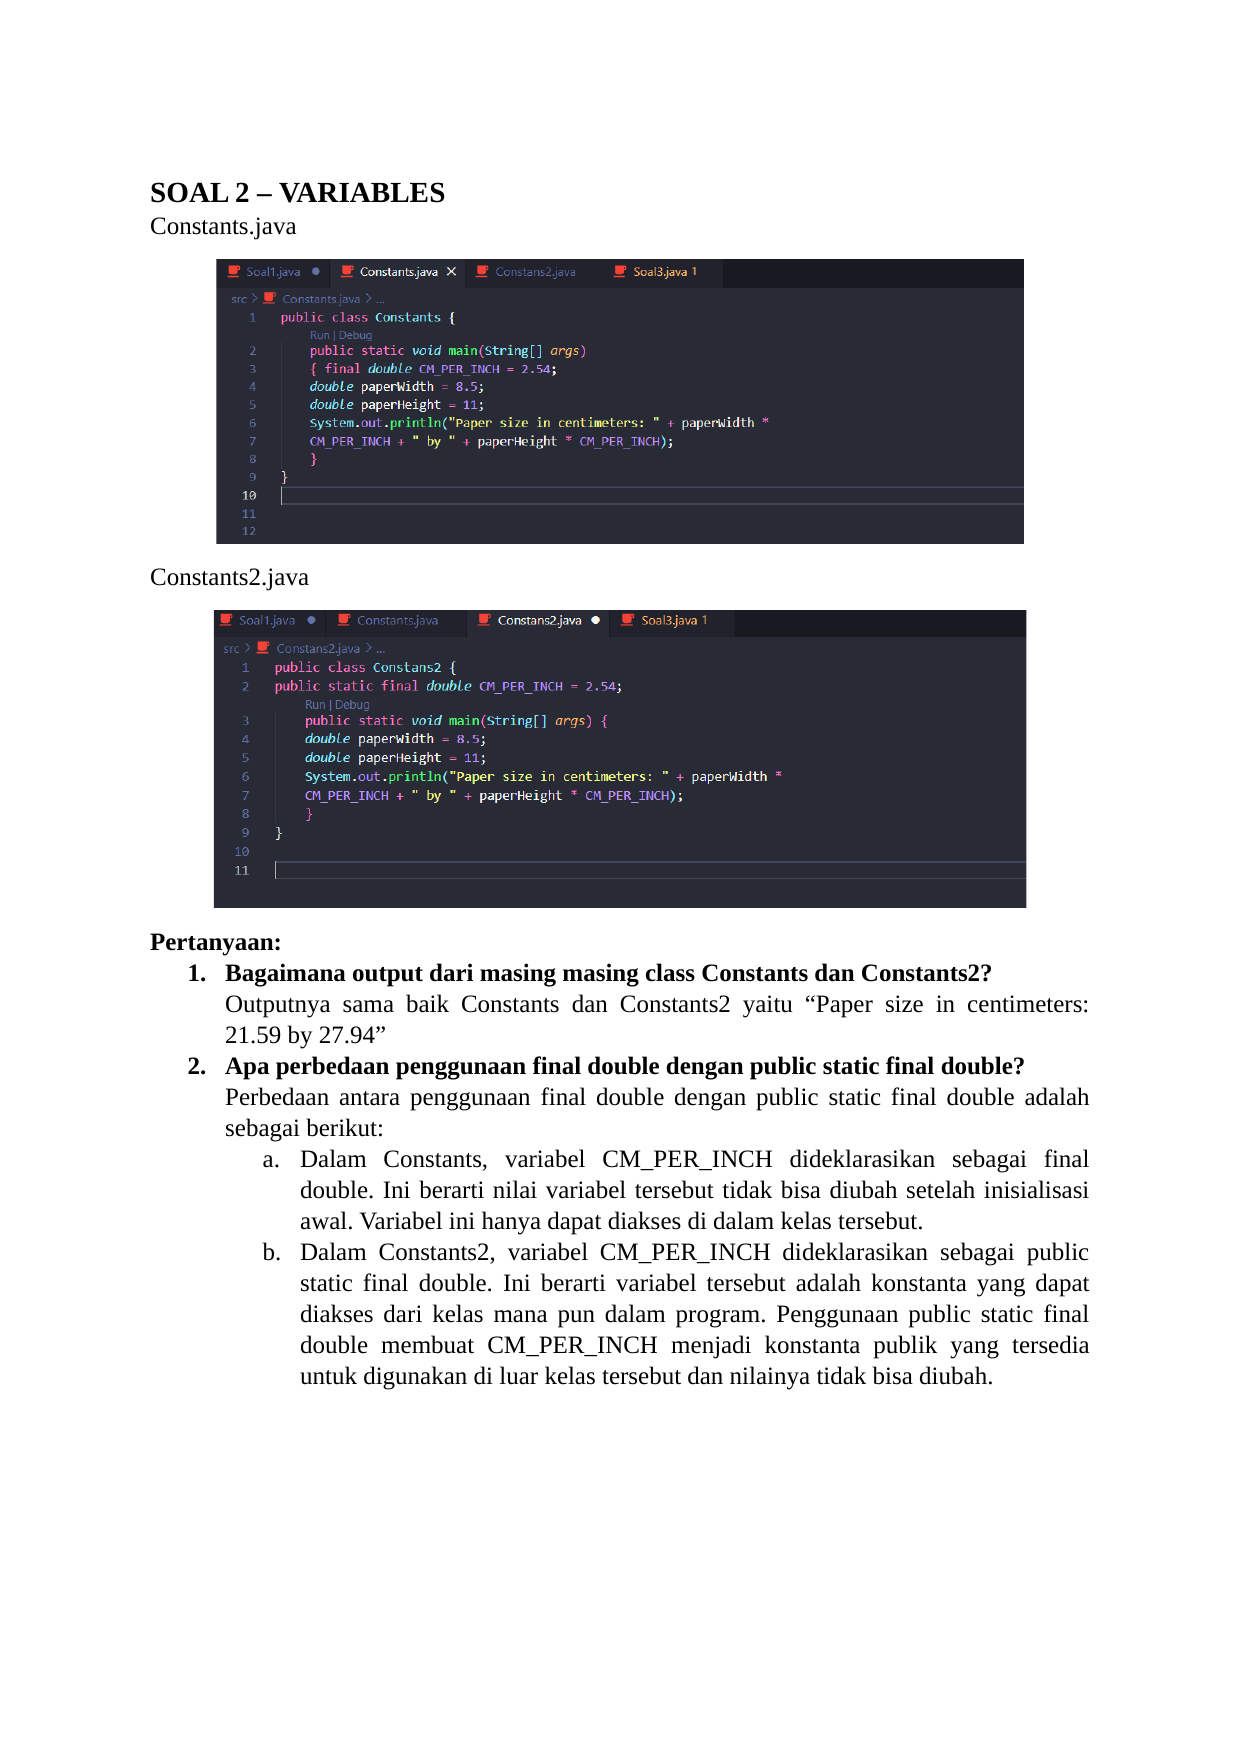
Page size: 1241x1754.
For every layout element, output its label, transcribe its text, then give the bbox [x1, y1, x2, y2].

picture [213, 610, 1027, 908]
list Apa perbedaan penggunaan final double dengan public static final double? [187, 1051, 1090, 1080]
list Dalam Constants2, variabel CM_PER_INCH dideklarasikan sebagai public static final double. Ini berarti variabel tersebut adalah konstanta yang dapat diakses dari kelas mana pun dalam program. Penggunaan public static final double membuat CM_PER_INCH menjadi konstanta publik yang tersedia untuk digunakan di luar kelas tersebut dan nilainya tidak bisa diubah. [262, 1237, 1090, 1390]
text Constants2.java [150, 562, 1090, 591]
list Perbedaan antara penggunaan final double dengan public static final double adalah sebagai berikut: [225, 1082, 1090, 1142]
text Constants.java [150, 211, 1090, 240]
list Bagaimana output dari masing masing class Constants dan Constants2? [187, 958, 1090, 987]
list Outputnya sama baik Constants dan Constants2 yaitu “Paper size in centimeters: 21.59 by 27.94” [225, 989, 1090, 1049]
subtitle Pertanyaan: [150, 927, 1090, 956]
list Dalam Constants, variabel CM_PER_INCH dideklarasikan sebagai final double. Ini berarti nilai variabel tersebut tidak bisa diubah setelah inisialisasi awal. Variabel ini hanya dapat diakses di dalam kelas tersebut. [262, 1144, 1090, 1235]
picture [216, 259, 1024, 544]
subtitle SOAL 2 – VARIABLES [150, 175, 1090, 209]
